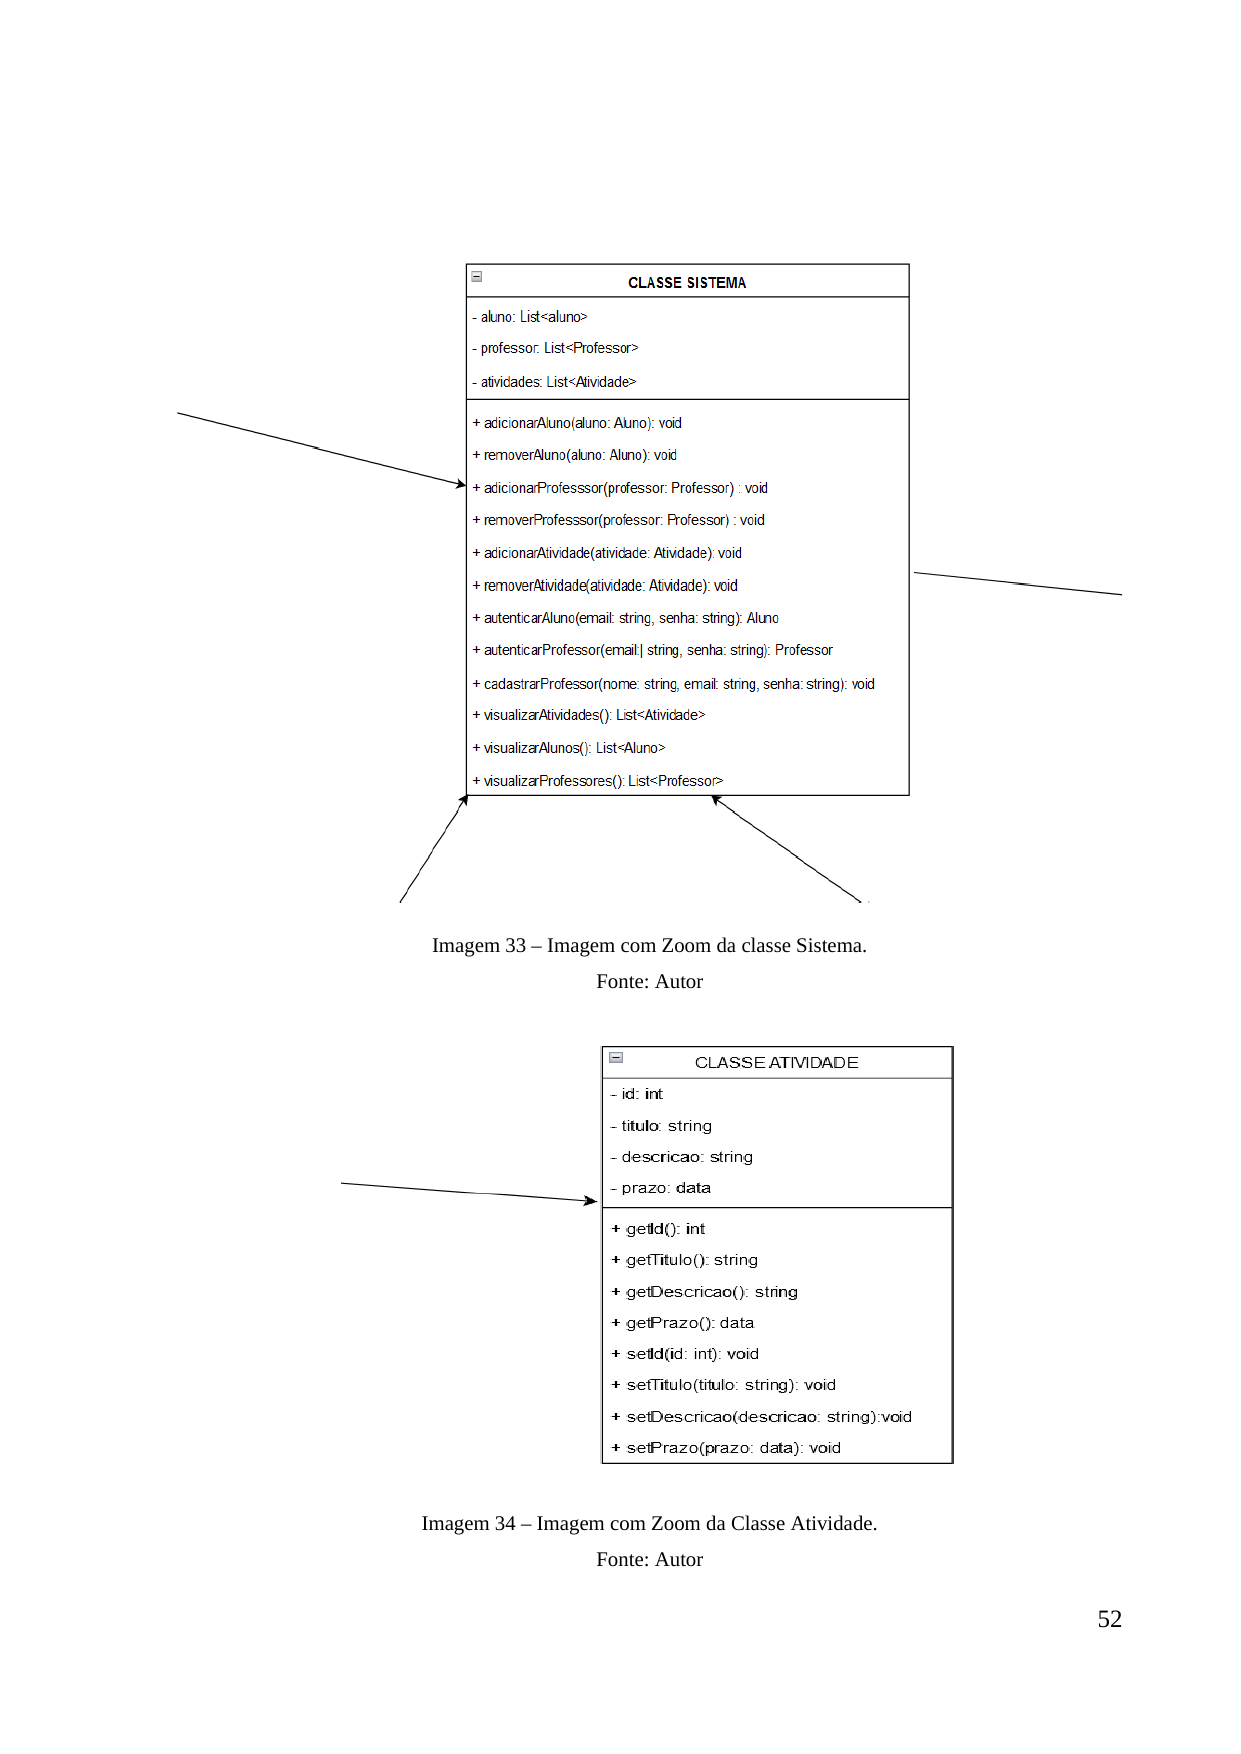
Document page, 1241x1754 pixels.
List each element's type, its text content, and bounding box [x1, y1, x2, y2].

text Imagem 34 – Imagem com Zoom da Classe Atividade. [177, 1511, 1122, 1535]
text Fonte: Autor [177, 1547, 1122, 1571]
text Fonte: Autor [177, 969, 1122, 993]
picture [177, 177, 1123, 903]
picture [341, 1022, 959, 1480]
text Imagem 33 – Imagem com Zoom da classe Sistema. [177, 933, 1122, 957]
